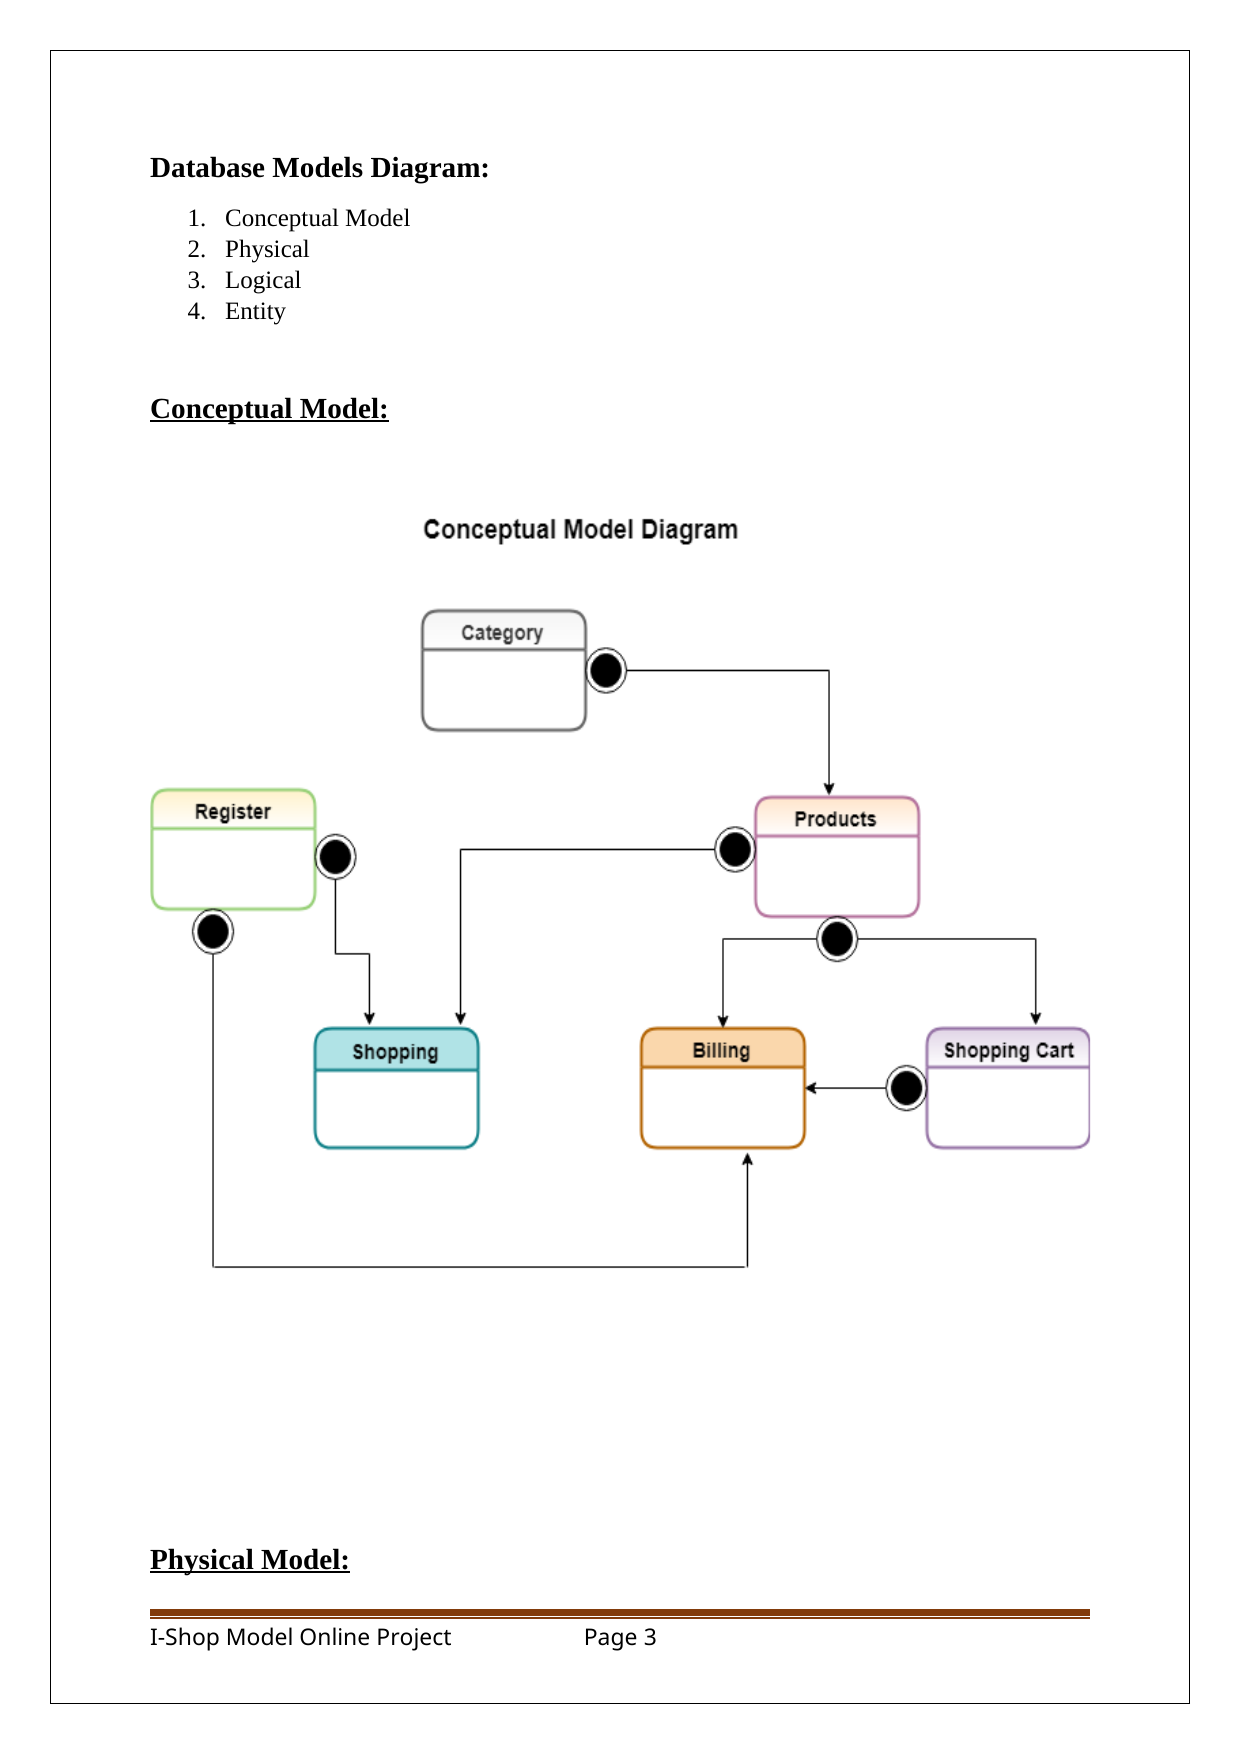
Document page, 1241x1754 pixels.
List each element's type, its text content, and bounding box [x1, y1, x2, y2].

list Physical [187, 234, 1090, 263]
list Logical [187, 265, 1090, 294]
list Conceptual Model [187, 203, 1090, 232]
text Physical Model: [150, 1542, 1090, 1575]
picture [150, 491, 1091, 1280]
text Conceptual Model: [150, 391, 1090, 425]
text Database Models Diagram: [150, 150, 1090, 183]
list Entity [187, 296, 1090, 325]
